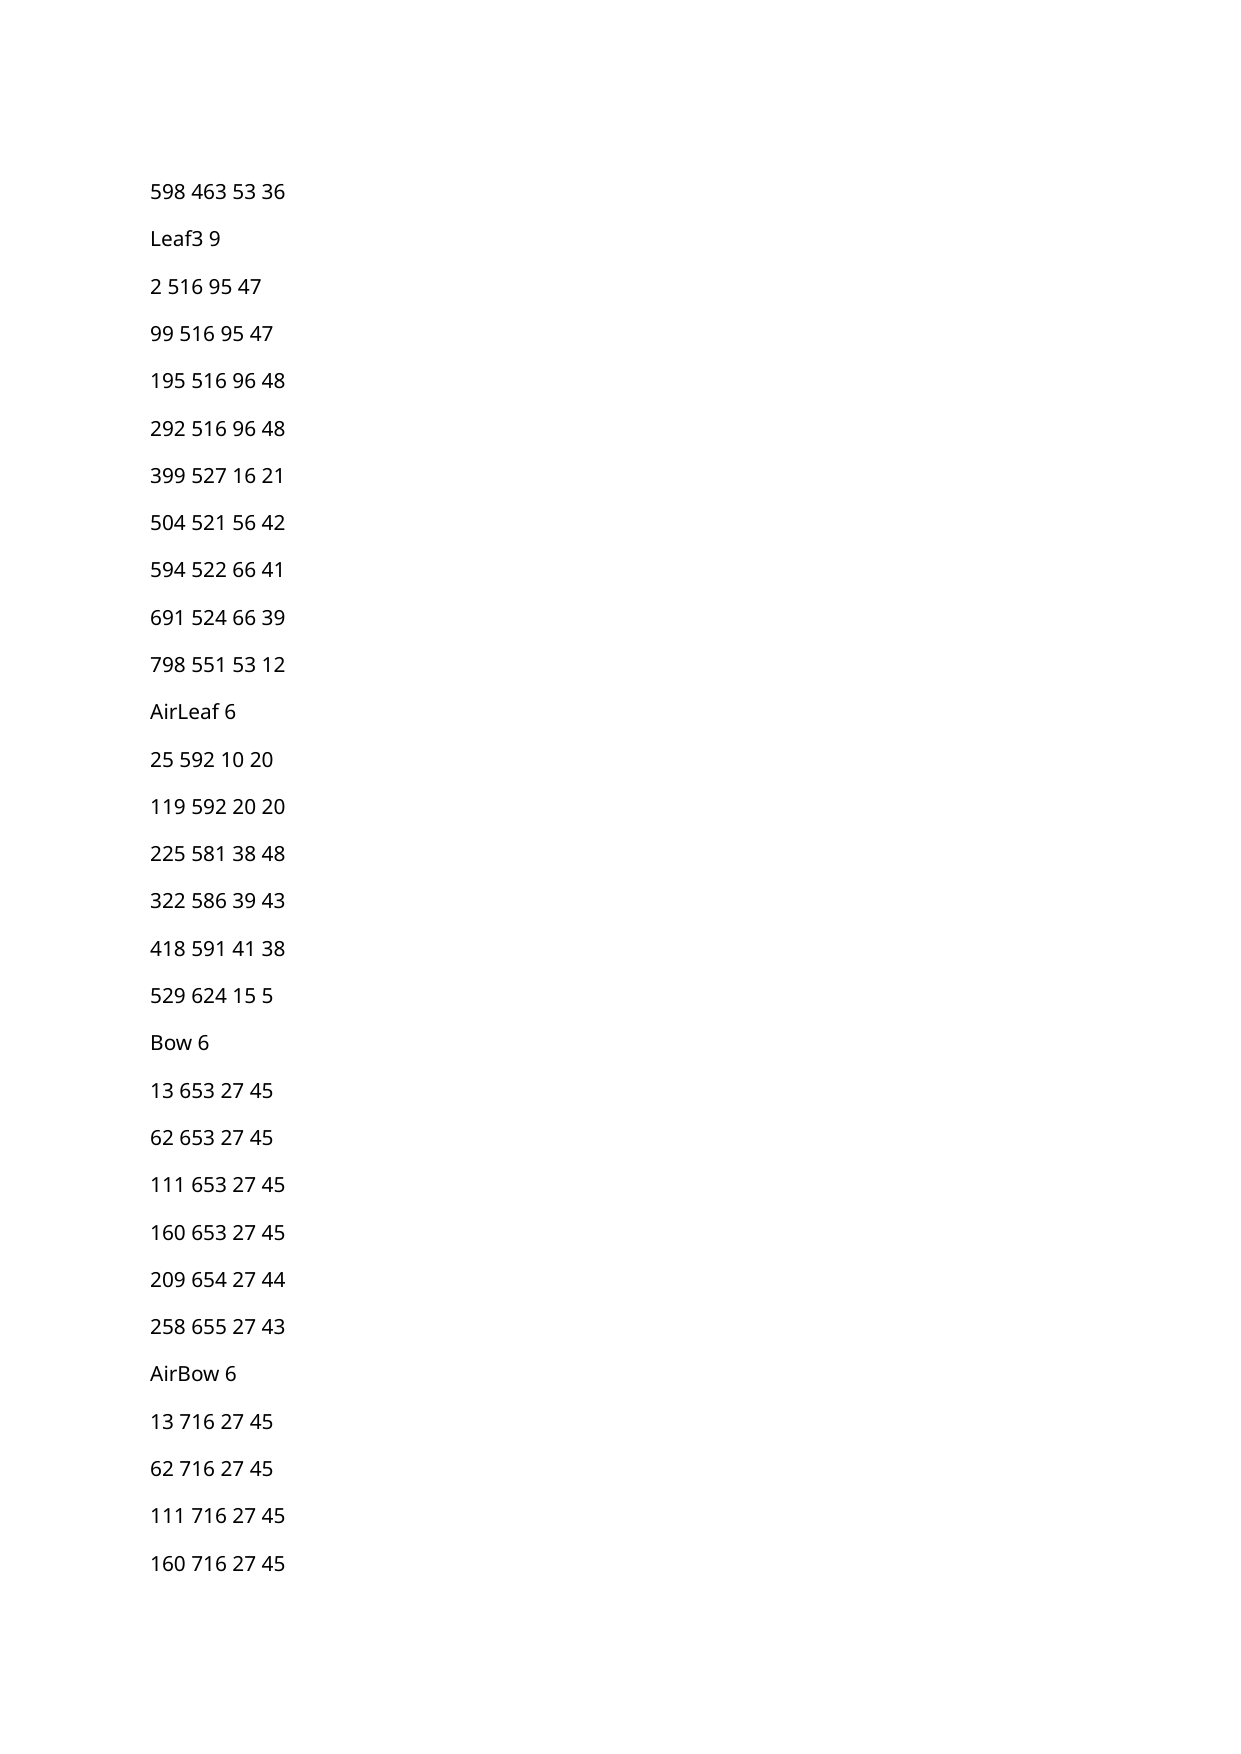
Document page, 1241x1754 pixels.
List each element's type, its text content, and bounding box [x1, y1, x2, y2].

text 529 624 15 5 [150, 981, 1090, 1009]
text 111 653 27 45 [150, 1170, 1090, 1199]
text 209 654 27 44 [150, 1265, 1090, 1293]
text 594 522 66 41 [150, 556, 1090, 584]
text AirBow 6 [150, 1359, 1090, 1388]
text 119 592 20 20 [150, 792, 1090, 820]
text 160 653 27 45 [150, 1218, 1090, 1246]
text 13 653 27 45 [150, 1076, 1090, 1104]
text 598 463 53 36 [150, 177, 1090, 206]
text 292 516 96 48 [150, 414, 1090, 442]
text 25 592 10 20 [150, 745, 1090, 773]
text 322 586 39 43 [150, 887, 1090, 915]
text 504 521 56 42 [150, 508, 1090, 537]
text 691 524 66 39 [150, 603, 1090, 631]
text 99 516 95 47 [150, 319, 1090, 347]
text 2 516 95 47 [150, 272, 1090, 300]
text 418 591 41 38 [150, 934, 1090, 962]
text 258 655 27 43 [150, 1312, 1090, 1341]
text 195 516 96 48 [150, 366, 1090, 395]
text 111 716 27 45 [150, 1501, 1090, 1530]
text Leaf3 9 [150, 224, 1090, 253]
text 13 716 27 45 [150, 1407, 1090, 1435]
text Bow 6 [150, 1028, 1090, 1057]
text 798 551 53 12 [150, 650, 1090, 678]
text 62 653 27 45 [150, 1123, 1090, 1151]
text 160 716 27 45 [150, 1549, 1090, 1577]
text AirLeaf 6 [150, 697, 1090, 726]
text 399 527 16 21 [150, 461, 1090, 489]
text 62 716 27 45 [150, 1454, 1090, 1482]
text 225 581 38 48 [150, 839, 1090, 868]
